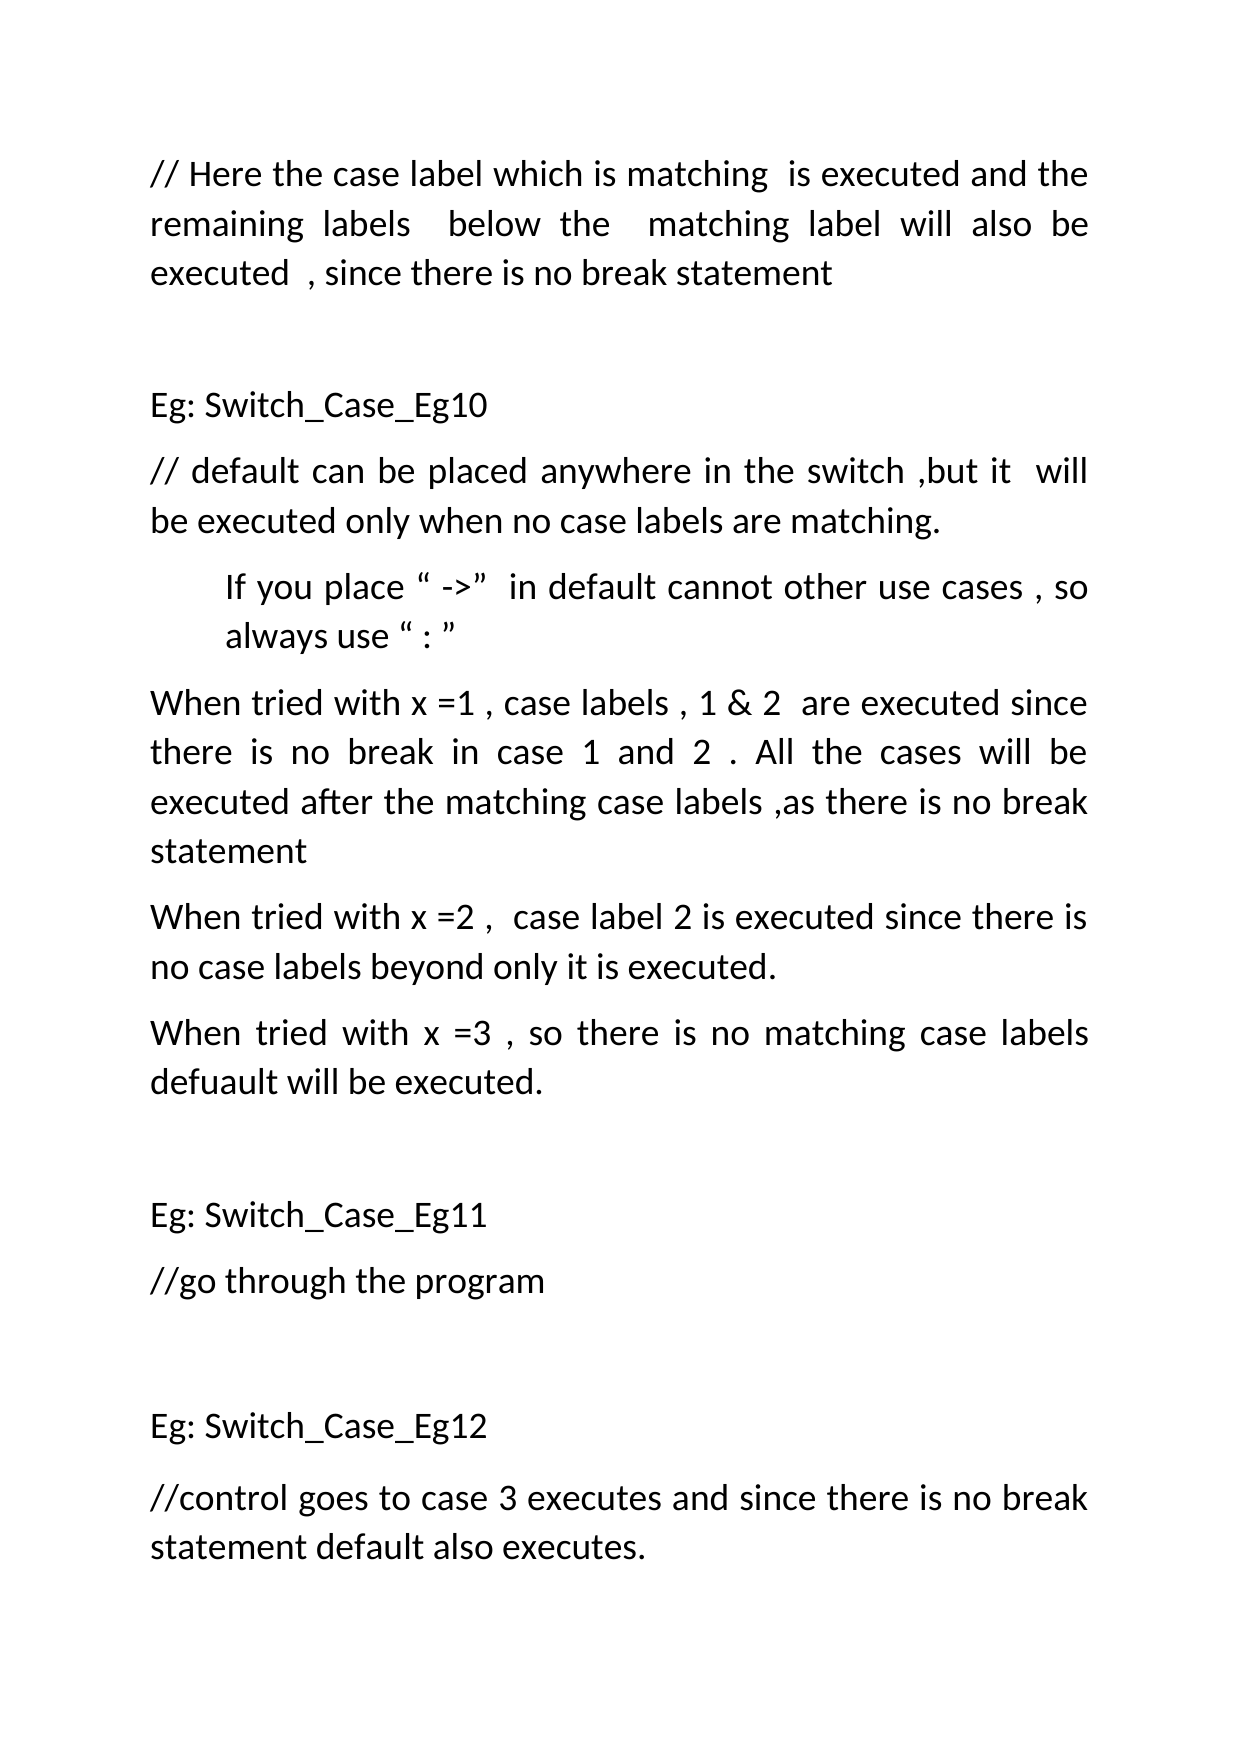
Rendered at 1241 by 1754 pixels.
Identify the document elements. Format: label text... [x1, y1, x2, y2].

subtitle Eg: Switch_Case_Eg12 [150, 1402, 1090, 1447]
text When tried with x =1 , case labels , 1 & 2 are executed since there is no break in case 1 and 2 . All the cases will be executed after the matching case labels ,as there is no break statement [150, 679, 1090, 873]
list If you place “ ->” in default cannot other use cases , so always use “ : ” [225, 563, 1090, 658]
text When tried with x =2 , case label 2 is executed since there is no case labels beyond only it is executed. [150, 893, 1090, 988]
text //go through the program [150, 1257, 1090, 1303]
text Eg: Switch_Case_Eg10 [150, 381, 1090, 427]
text When tried with x =3 , so there is no matching case labels defuault will be executed. [150, 1009, 1090, 1104]
text //control goes to case 3 executes and since there is no break statement default also executes. [150, 1474, 1090, 1569]
text Eg: Switch_Case_Eg11 [150, 1191, 1090, 1236]
text // default can be placed anywhere in the switch ,but it will be executed only when no case labels are matching. [150, 447, 1090, 543]
